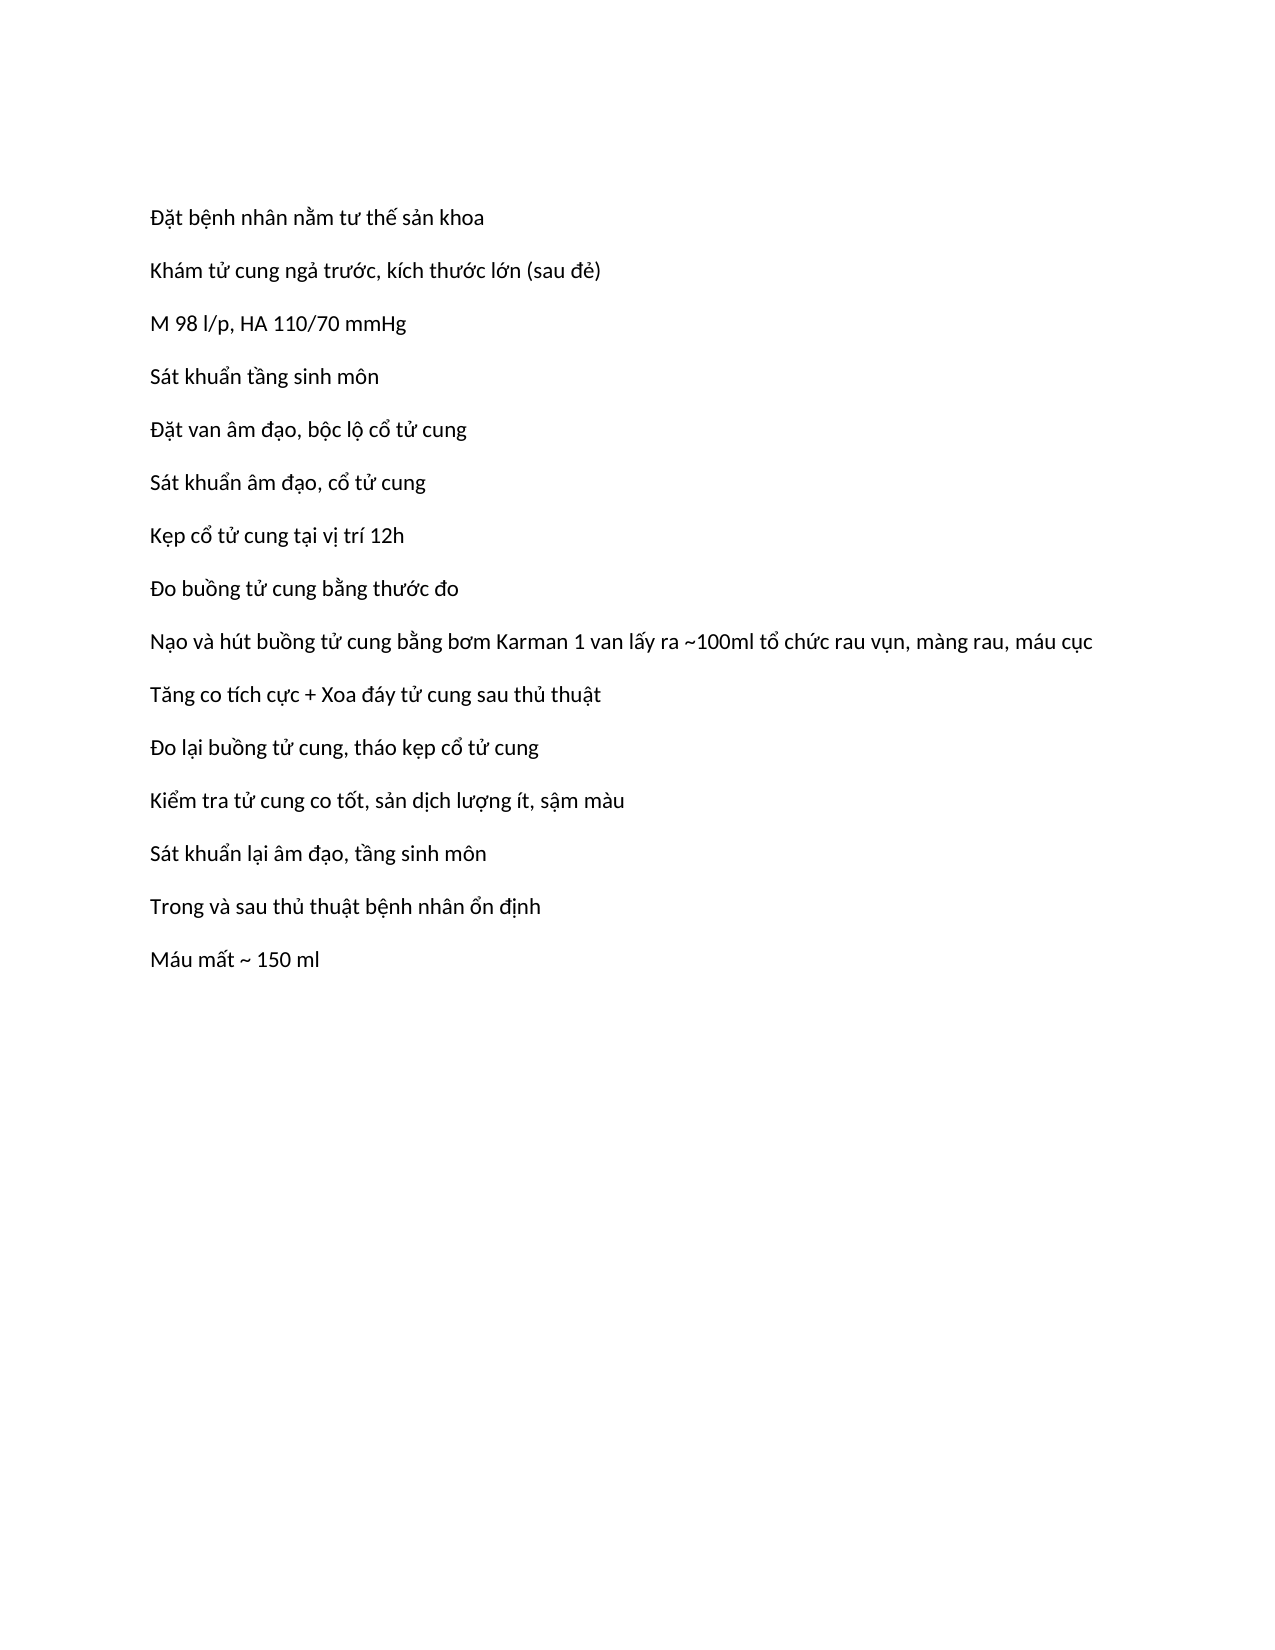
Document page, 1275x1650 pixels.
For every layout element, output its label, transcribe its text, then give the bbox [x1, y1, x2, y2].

text Sát khuẩn lại âm đạo, tầng sinh môn [150, 839, 1125, 867]
text Trong và sau thủ thuật bệnh nhân ổn định [150, 892, 1125, 920]
text Đặt van âm đạo, bộc lộ cổ tử cung [150, 415, 1125, 443]
text Tăng co tích cực + Xoa đáy tử cung sau thủ thuật [150, 680, 1125, 708]
text Đặt bệnh nhân nằm tư thế sản khoa [150, 203, 1125, 231]
text Nạo và hút buồng tử cung bằng bơm Karman 1 van lấy ra ~100ml tổ chức rau vụn, màng rau, máu cục [150, 627, 1125, 655]
text Đo lại buồng tử cung, tháo kẹp cổ tử cung [150, 733, 1125, 761]
text Kiểm tra tử cung co tốt, sản dịch lượng ít, sậm màu [150, 786, 1125, 814]
text Đo buồng tử cung bằng thước đo [150, 574, 1125, 602]
text M 98 l/p, HA 110/70 mmHg [150, 309, 1125, 337]
text Sát khuẩn tầng sinh môn [150, 362, 1125, 390]
text Sát khuẩn âm đạo, cổ tử cung [150, 468, 1125, 496]
text Kẹp cổ tử cung tại vị trí 12h [150, 521, 1125, 549]
text Máu mất ~ 150 ml [150, 945, 1125, 973]
text Khám tử cung ngả trước, kích thước lớn (sau đẻ) [150, 256, 1125, 284]
